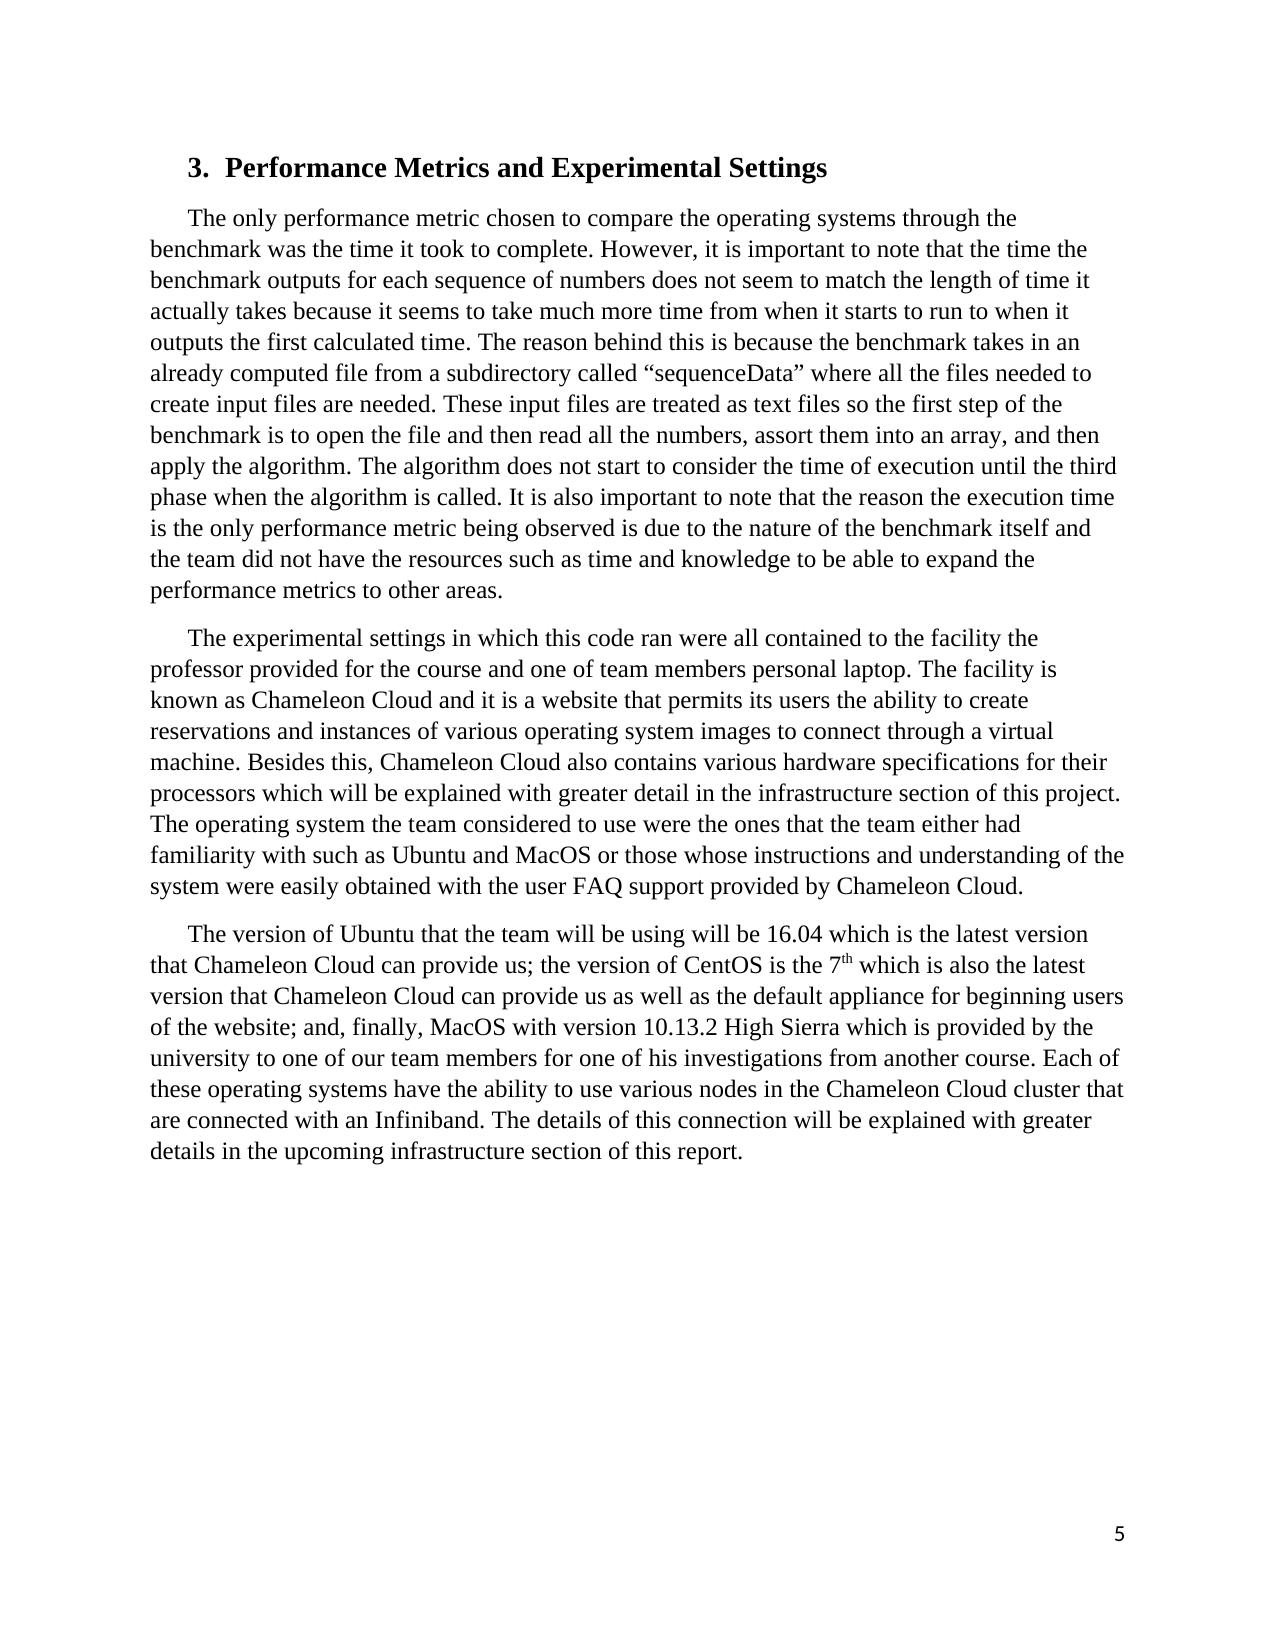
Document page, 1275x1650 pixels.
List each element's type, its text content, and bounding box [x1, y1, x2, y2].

text The version of Ubuntu that the team will be using will be 16.04 which is the latest version that Chameleon Cloud can provide us; the version of CentOS is the 7th which is also the latest version that Chameleon Cloud can provide us as well as the default appliance for beginning users of the website; and, finally, MacOS with version 10.13.2 High Sierra which is provided by the university to one of our team members for one of his investigations from another course. Each of these operating systems have the ability to use various nodes in the Chameleon Cloud cluster that are connected with an Infiniband. The details of this connection will be explained with greater details in the upcoming infrastructure section of this report. [150, 919, 1125, 1165]
list Performance Metrics and Experimental Settings [187, 150, 1125, 183]
text The only performance metric chosen to compare the operating systems through the benchmark was the time it took to complete. However, it is important to note that the time the benchmark outputs for each sequence of numbers does not seem to match the length of time it actually takes because it seems to take much more time from when it starts to run to when it outputs the first calculated time. The reason behind this is because the benchmark takes in an already computed file from a subdirectory called “sequenceData” where all the files needed to create input files are needed. These input files are treated as text files so the first step of the benchmark is to open the file and then read all the numbers, assort them into an array, and then apply the algorithm. The algorithm does not start to consider the time of execution until the third phase when the algorithm is called. It is also important to note that the reason the execution time is the only performance metric being observed is due to the nature of the benchmark itself and the team did not have the resources such as time and knowledge to be able to expand the performance metrics to other areas. [150, 203, 1125, 604]
text The experimental settings in which this code ran were all contained to the facility the professor provided for the course and one of team members personal laptop. The facility is known as Chameleon Cloud and it is a website that permits its users the ability to create reservations and instances of various operating system images to connect through a virtual machine. Besides this, Chameleon Cloud also contains various hardware specifications for their processors which will be explained with greater detail in the infrastructure section of this project. The operating system the team considered to use were the ones that the team either had familiarity with such as Ubuntu and MacOS or those whose instructions and understanding of the system were easily obtained with the user FAQ support provided by Chameleon Cloud. [150, 623, 1125, 900]
